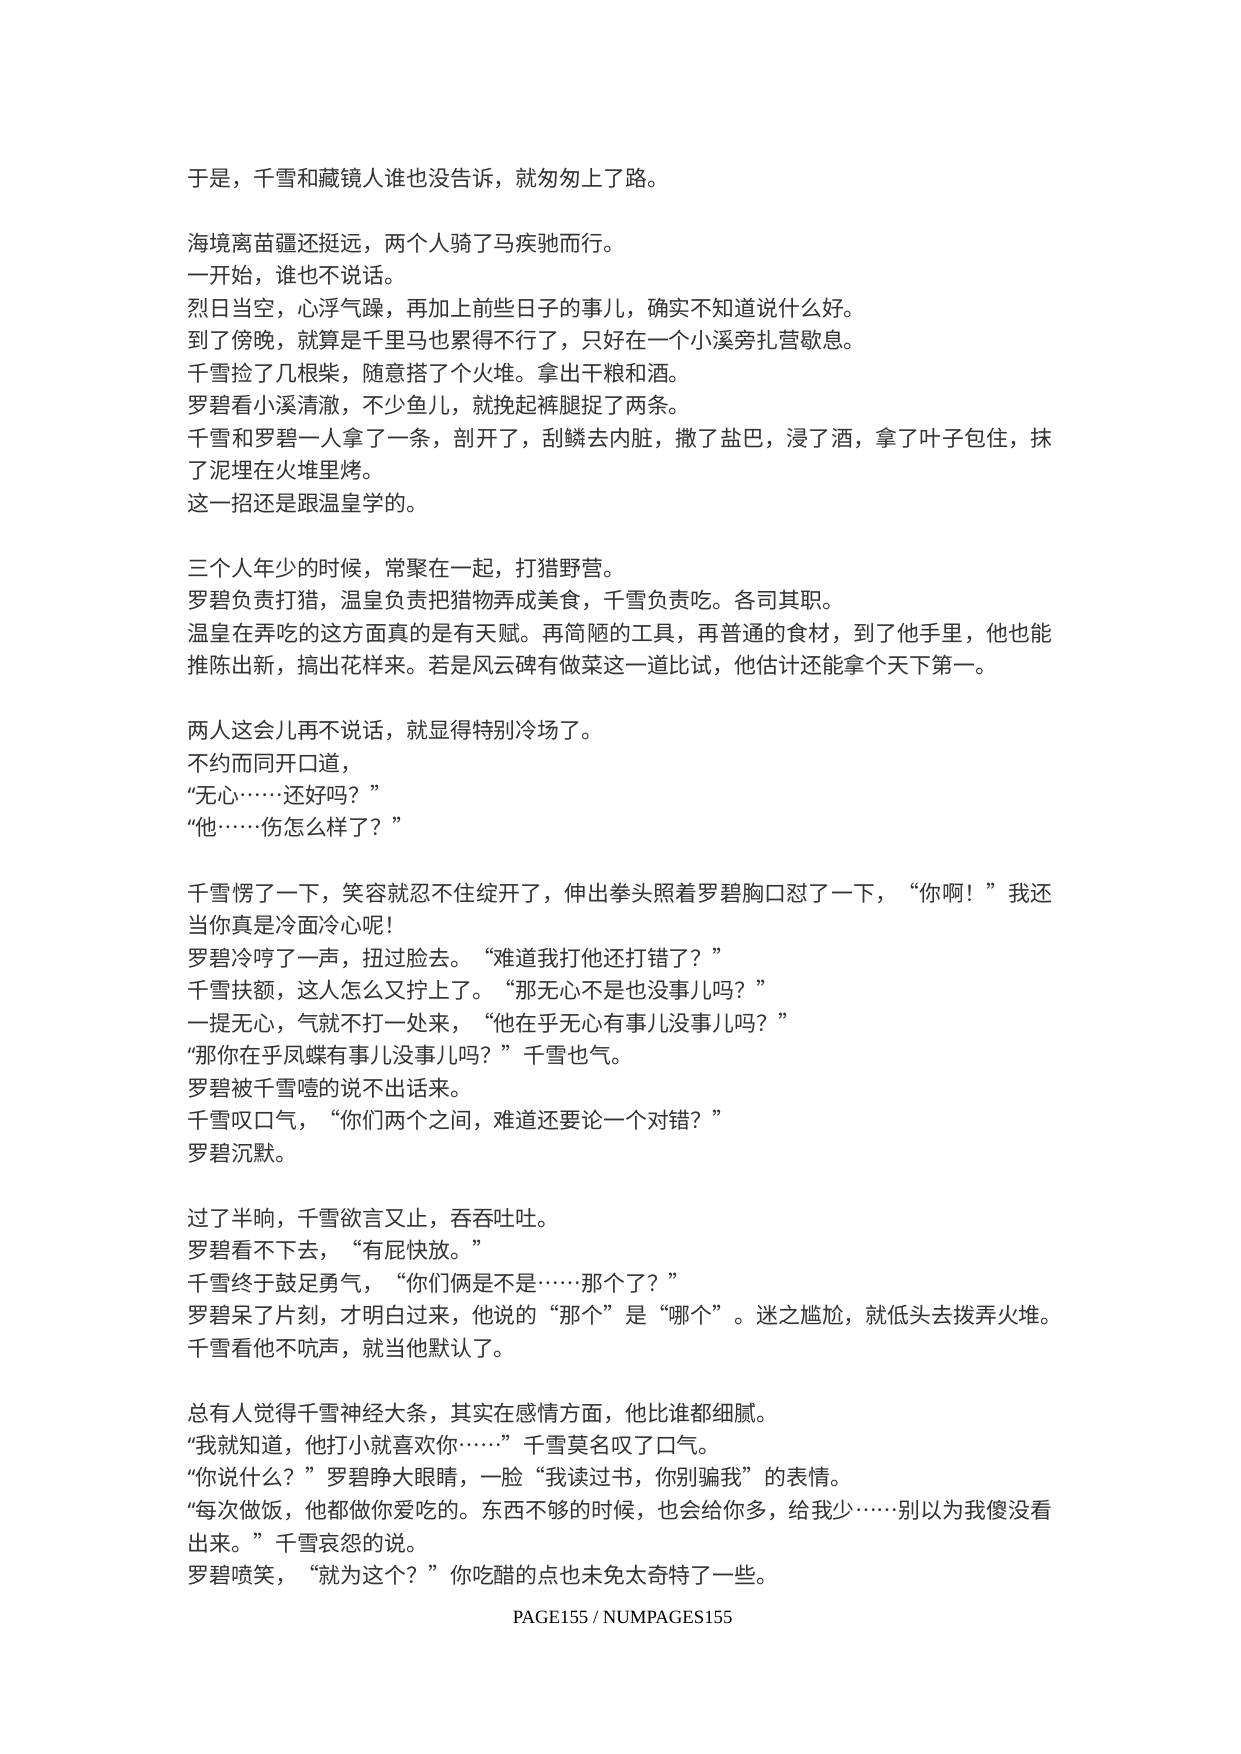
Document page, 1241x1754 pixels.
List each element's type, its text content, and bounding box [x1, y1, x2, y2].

text 罗碧看小溪清澈，不少鱼儿，就挽起裤腿捉了两条。 [187, 388, 1053, 420]
text 烈日当空，心浮气躁，再加上前些日子的事儿，确实不知道说什么好。 [187, 290, 1053, 323]
text “他……伤怎么样了？” [187, 810, 1053, 843]
text 罗碧喷笑，“就为这个？”你吃醋的点也未免太奇特了一些。 [187, 1558, 1053, 1590]
text 千雪扶额，这人怎么又拧上了。“那无心不是也没事儿吗？” [187, 973, 1053, 1005]
text “那你在乎凤蝶有事儿没事儿吗？”千雪也气。 [187, 1038, 1053, 1070]
text 温皇在弄吃的这方面真的是有天赋。再简陋的工具，再普通的食材，到了他手里，他也能推陈出新，搞出花样来。若是风云碑有做菜这一道比试，他估计还能拿个天下第一。 [187, 615, 1053, 680]
text 一开始，谁也不说话。 [187, 258, 1053, 290]
text “你说什么？”罗碧睁大眼睛，一脸“我读过书，你别骗我”的表情。 [187, 1460, 1053, 1493]
text 于是，千雪和藏镜人谁也没告诉，就匆匆上了路。 [187, 160, 1053, 193]
text 罗碧看不下去，“有屁快放。” [187, 1233, 1053, 1265]
text 过了半晌，千雪欲言又止，吞吞吐吐。 [187, 1200, 1053, 1233]
text 千雪捡了几根柴，随意搭了个火堆。拿出干粮和酒。 [187, 355, 1053, 388]
text 千雪和罗碧一人拿了一条，剖开了，刮鳞去内脏，撒了盐巴，浸了酒，拿了叶子包住，抹了泥埋在火堆里烤。 [187, 420, 1053, 485]
text 千雪叹口气，“你们两个之间，难道还要论一个对错？” [187, 1103, 1053, 1135]
text 千雪终于鼓足勇气，“你们俩是不是……那个了？” [187, 1265, 1053, 1298]
text 罗碧负责打猎，温皇负责把猎物弄成美食，千雪负责吃。各司其职。 [187, 583, 1053, 615]
text 罗碧呆了片刻，才明白过来，他说的“那个”是“哪个”。迷之尴尬，就低头去拨弄火堆。 [187, 1298, 1053, 1330]
text 罗碧冷哼了一声，扭过脸去。“难道我打他还打错了？” [187, 940, 1053, 973]
text 到了傍晚，就算是千里马也累得不行了，只好在一个小溪旁扎营歇息。 [187, 323, 1053, 355]
text “每次做饭，他都做你爱吃的。东西不够的时候，也会给你多，给我少……别以为我傻没看出来。”千雪哀怨的说。 [187, 1493, 1053, 1558]
text 三个人年少的时候，常聚在一起，打猎野营。 [187, 550, 1053, 583]
text “我就知道，他打小就喜欢你……”千雪莫名叹了口气。 [187, 1428, 1053, 1460]
text 千雪看他不吭声，就当他默认了。 [187, 1330, 1053, 1363]
text 罗碧被千雪噎的说不出话来。 [187, 1070, 1053, 1103]
text 总有人觉得千雪神经大条，其实在感情方面，他比谁都细腻。 [187, 1395, 1053, 1428]
text 千雪愣了一下，笑容就忍不住绽开了，伸出拳头照着罗碧胸口怼了一下，“你啊！”我还当你真是冷面冷心呢！ [187, 875, 1053, 940]
text 一提无心，气就不打一处来，“他在乎无心有事儿没事儿吗？” [187, 1005, 1053, 1038]
text 海境离苗疆还挺远，两个人骑了马疾驰而行。 [187, 225, 1053, 258]
text “无心……还好吗？” [187, 778, 1053, 810]
text 不约而同开口道， [187, 745, 1053, 778]
text 这一招还是跟温皇学的。 [187, 485, 1053, 518]
text 罗碧沉默。 [187, 1135, 1053, 1168]
text 两人这会儿再不说话，就显得特别冷场了。 [187, 713, 1053, 745]
